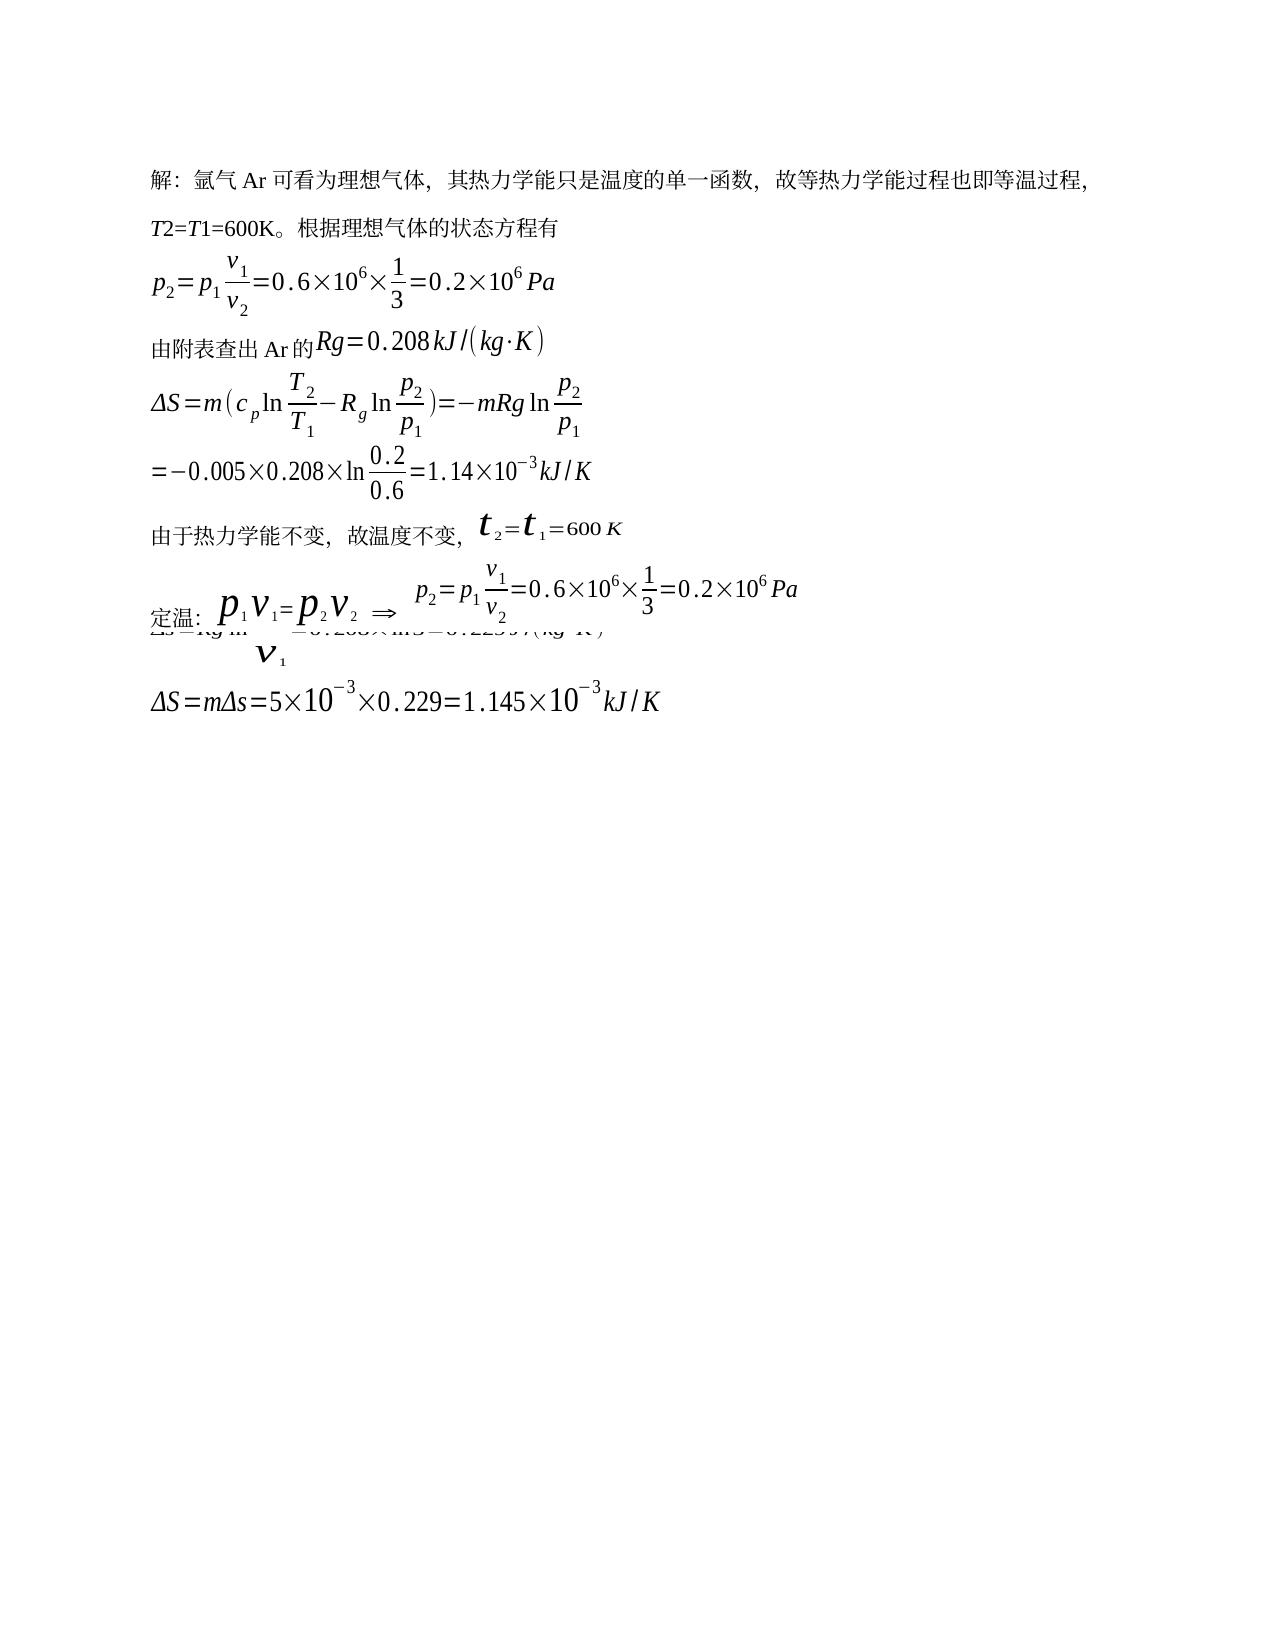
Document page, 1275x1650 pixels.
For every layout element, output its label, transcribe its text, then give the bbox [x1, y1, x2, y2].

text 定温： [150, 554, 1125, 633]
text 由于热力学能不变，故温度不变， [150, 506, 1125, 554]
text 解：氩气Ar 可看为理想气体，其热力学能只是温度的单一函数，故等热力学能过程也即等温过程，T2=T1=600K。根据理想气体的状态方程有 [150, 150, 1125, 246]
text 由附表查出Ar的 [150, 319, 1125, 367]
